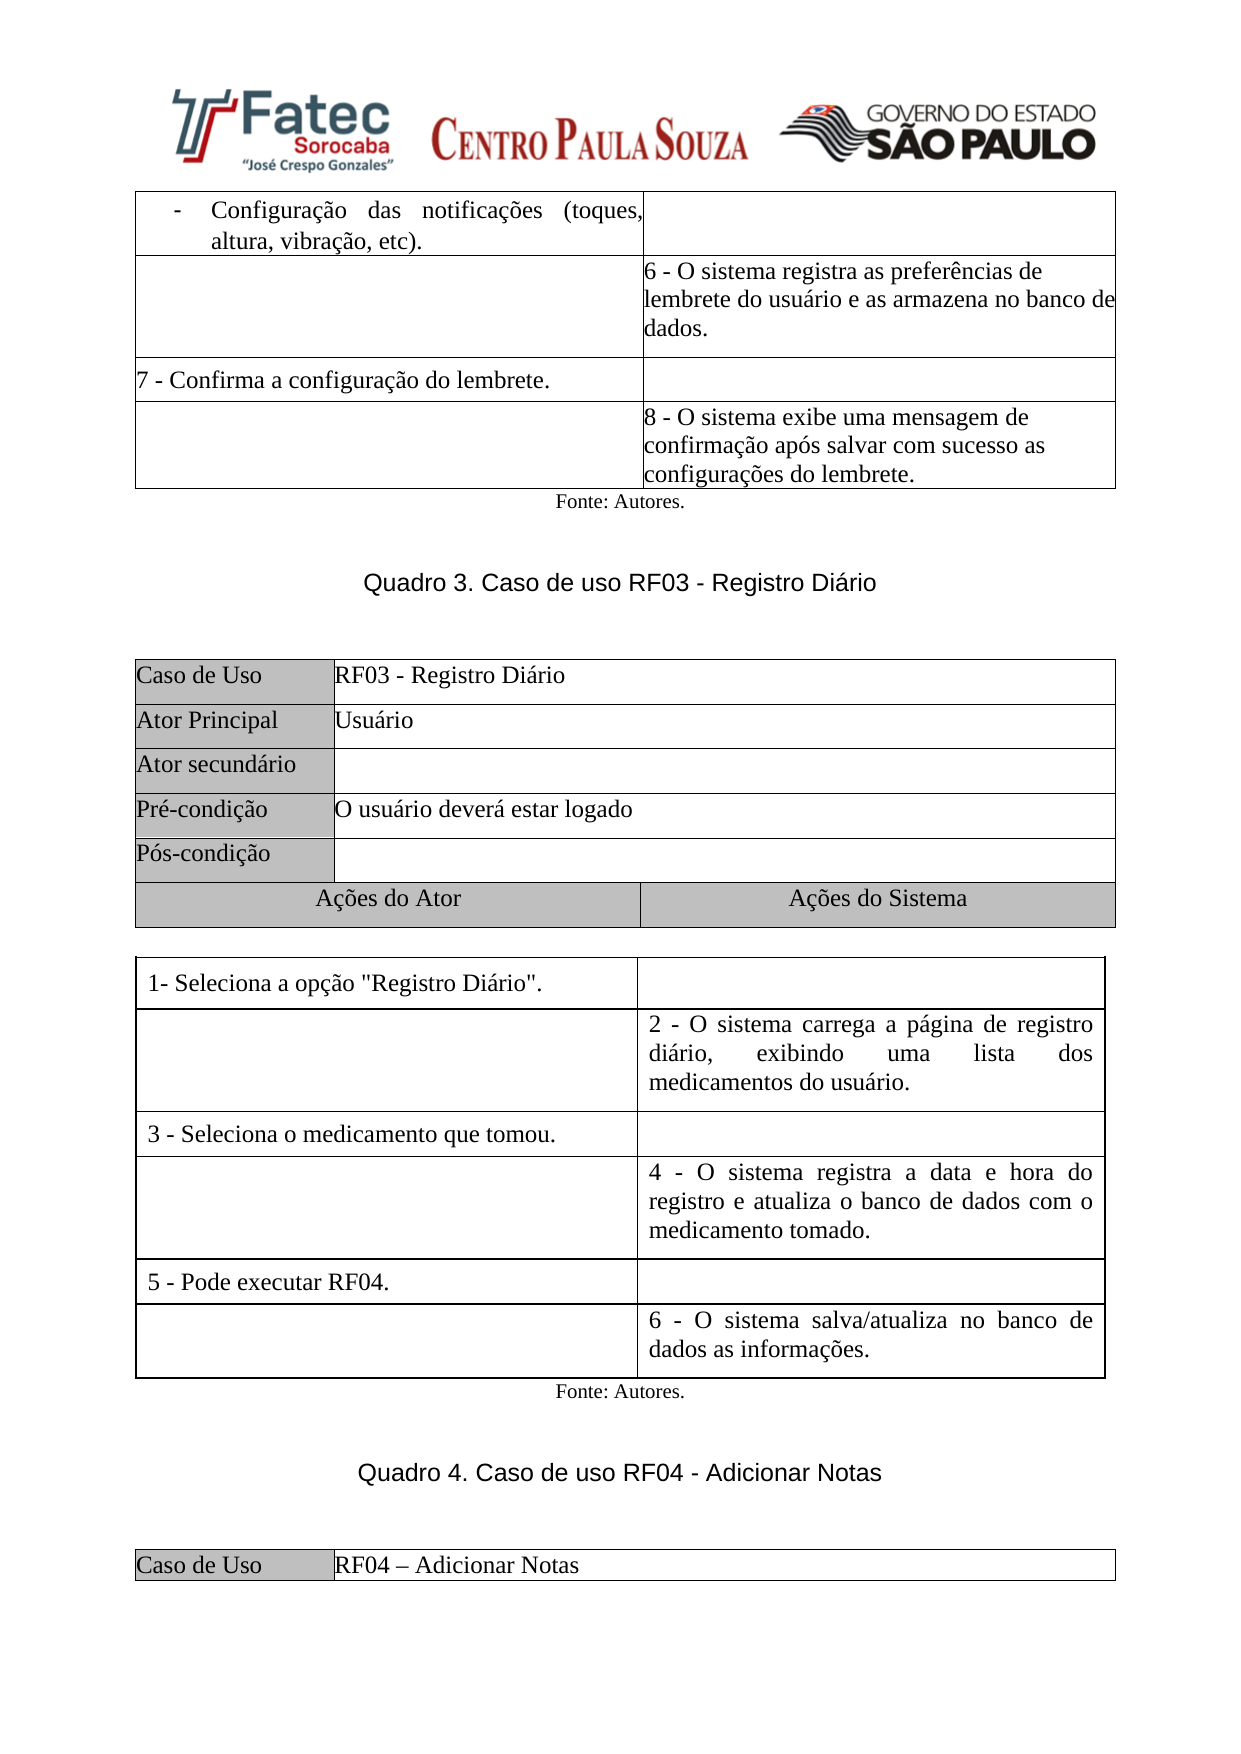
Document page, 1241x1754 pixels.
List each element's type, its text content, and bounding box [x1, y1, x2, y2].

table_cell [644, 358, 1115, 401]
table_cell O usuário deverá estar logado [335, 794, 1115, 837]
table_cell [136, 192, 643, 255]
table_cell Pré-condição [136, 794, 334, 837]
table_cell Pós-condição [136, 839, 334, 882]
table_cell 2 - O sistema carrega a página de registro diário, exibindo uma lista dos medicamentos do usuário. [638, 1010, 1104, 1111]
table_cell [335, 839, 1115, 882]
table_header Caso de Uso [136, 660, 334, 704]
table_cell [137, 1010, 637, 1111]
table_cell 6 - O sistema salva/atualiza no banco de dados as informações. [638, 1305, 1104, 1377]
table_cell [137, 1305, 637, 1377]
table_cell [638, 1260, 1104, 1303]
text Fonte: Autores. [135, 489, 1105, 513]
text Fonte: Autores. [135, 1379, 1105, 1403]
table_cell [335, 749, 1115, 793]
table_cell Ações do Sistema [641, 883, 1115, 927]
table_cell Usuário [335, 705, 1115, 748]
table_cell Ator Principal [136, 705, 334, 748]
table_header Caso de Uso [136, 1550, 334, 1580]
table_cell [137, 1157, 637, 1258]
table_cell 4 - O sistema registra a data e hora do registro e atualiza o banco de dados com o medicamento tomado. [638, 1157, 1104, 1258]
table_header RF03 - Registro Diário [335, 660, 1115, 704]
table_header [638, 958, 1104, 1008]
table_cell [136, 402, 643, 488]
table_cell Ator secundário [136, 749, 334, 793]
table_cell Ações do Ator [136, 883, 640, 927]
table_header 1- Seleciona a opção "Registro Diário". [137, 958, 637, 1008]
table_cell 7 - Confirma a configuração do lembrete. [136, 358, 643, 401]
table_cell 3 - Seleciona o medicamento que tomou. [137, 1112, 637, 1156]
table_cell [644, 192, 1115, 255]
table_cell 6 - O sistema registra as preferências de lembrete do usuário e as armazena no banco de dados. [644, 256, 1115, 357]
table_cell [638, 1112, 1104, 1156]
table_cell 8 - O sistema exibe uma mensagem de confirmação após salvar com sucesso as configurações do lembrete. [644, 402, 1115, 488]
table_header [335, 1550, 1115, 1580]
text Quadro 3. Caso de uso RF03 - Registro Diário [135, 568, 1105, 597]
table_cell 5 - Pode executar RF04. [137, 1260, 637, 1303]
text Quadro 4. Caso de uso RF04 - Adicionar Notas [135, 1458, 1105, 1487]
table_cell [136, 256, 643, 357]
